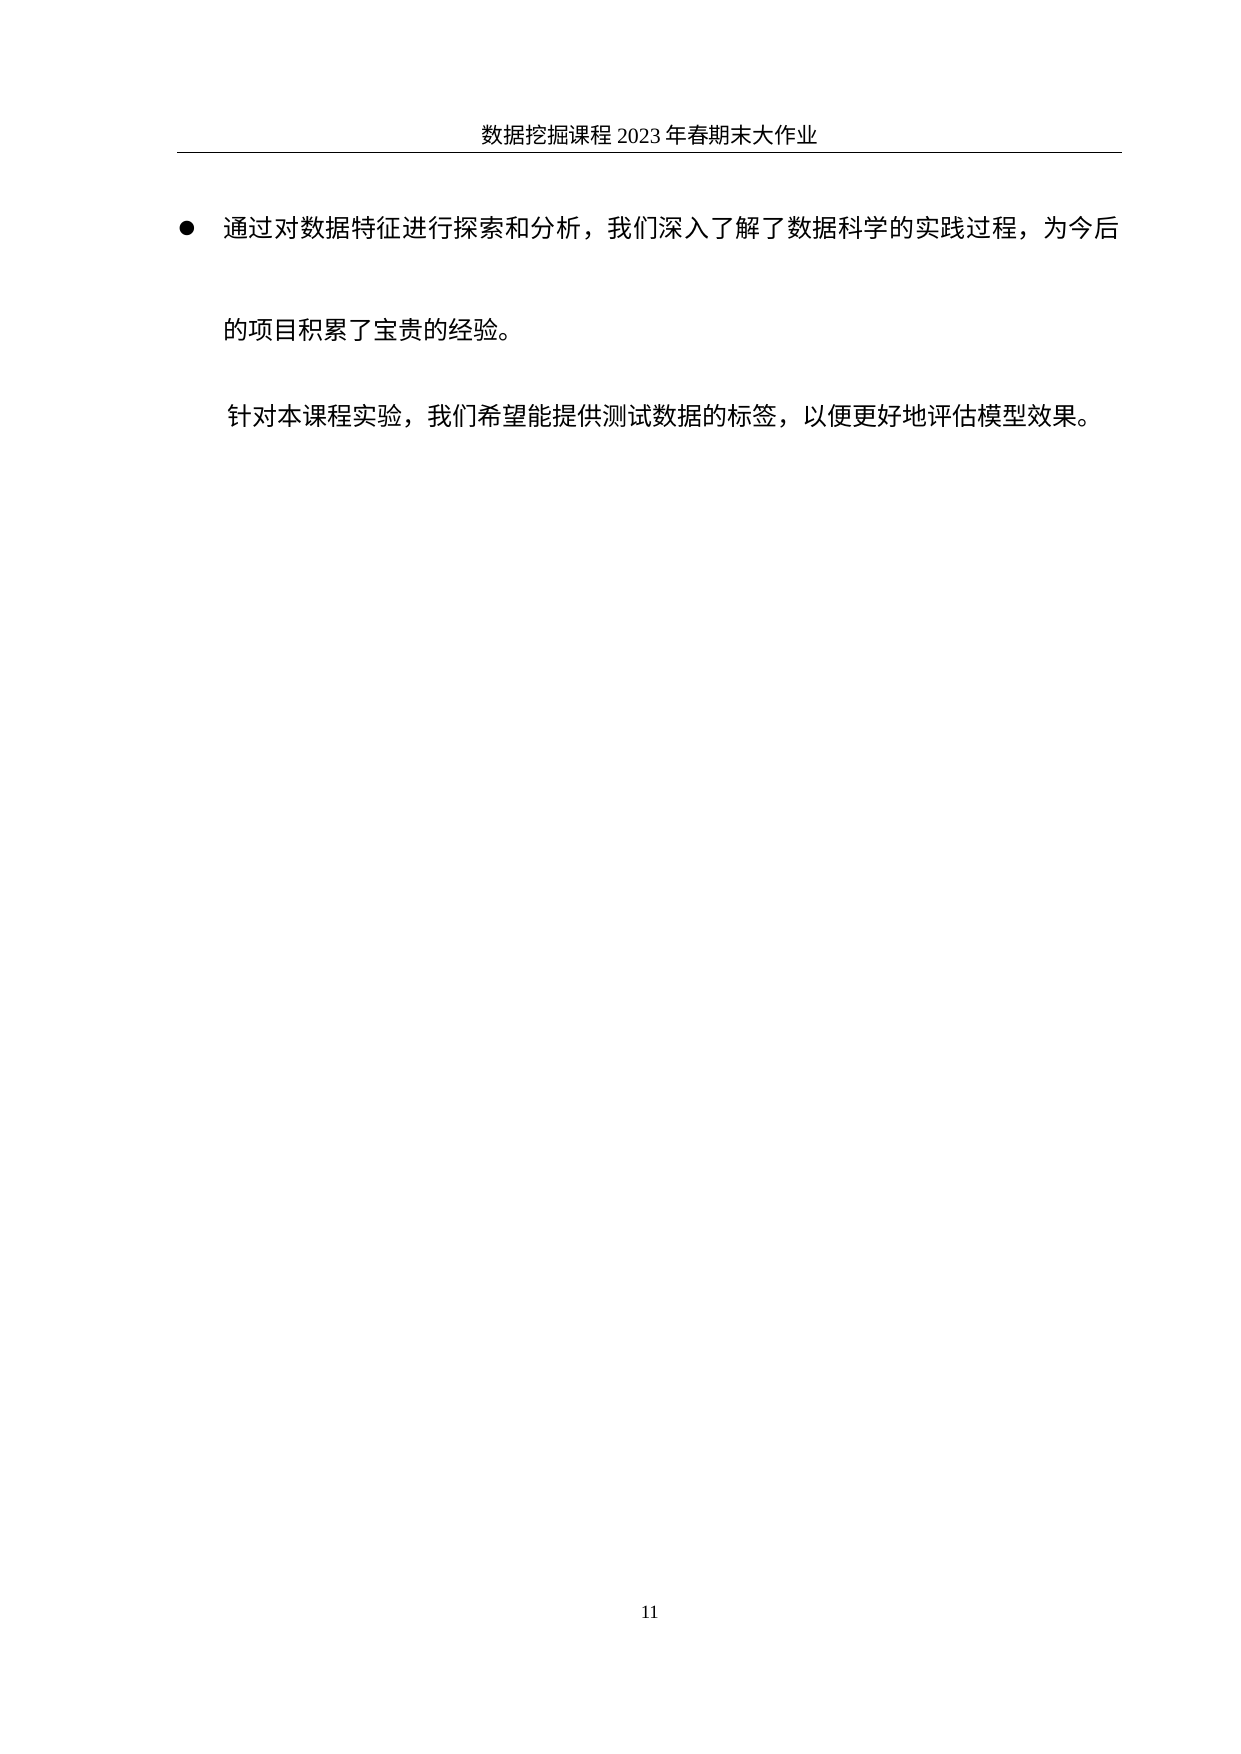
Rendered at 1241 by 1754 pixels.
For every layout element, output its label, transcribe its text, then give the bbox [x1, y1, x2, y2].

text 针对本课程实验，我们希望能提供测试数据的标签，以便更好地评估模型效果。 [177, 381, 1122, 449]
list 通过对数据特征进行探索和分析，我们深入了解了数据科学的实践过程，为今后的项目积累了宝贵的经验。 [177, 193, 1122, 363]
